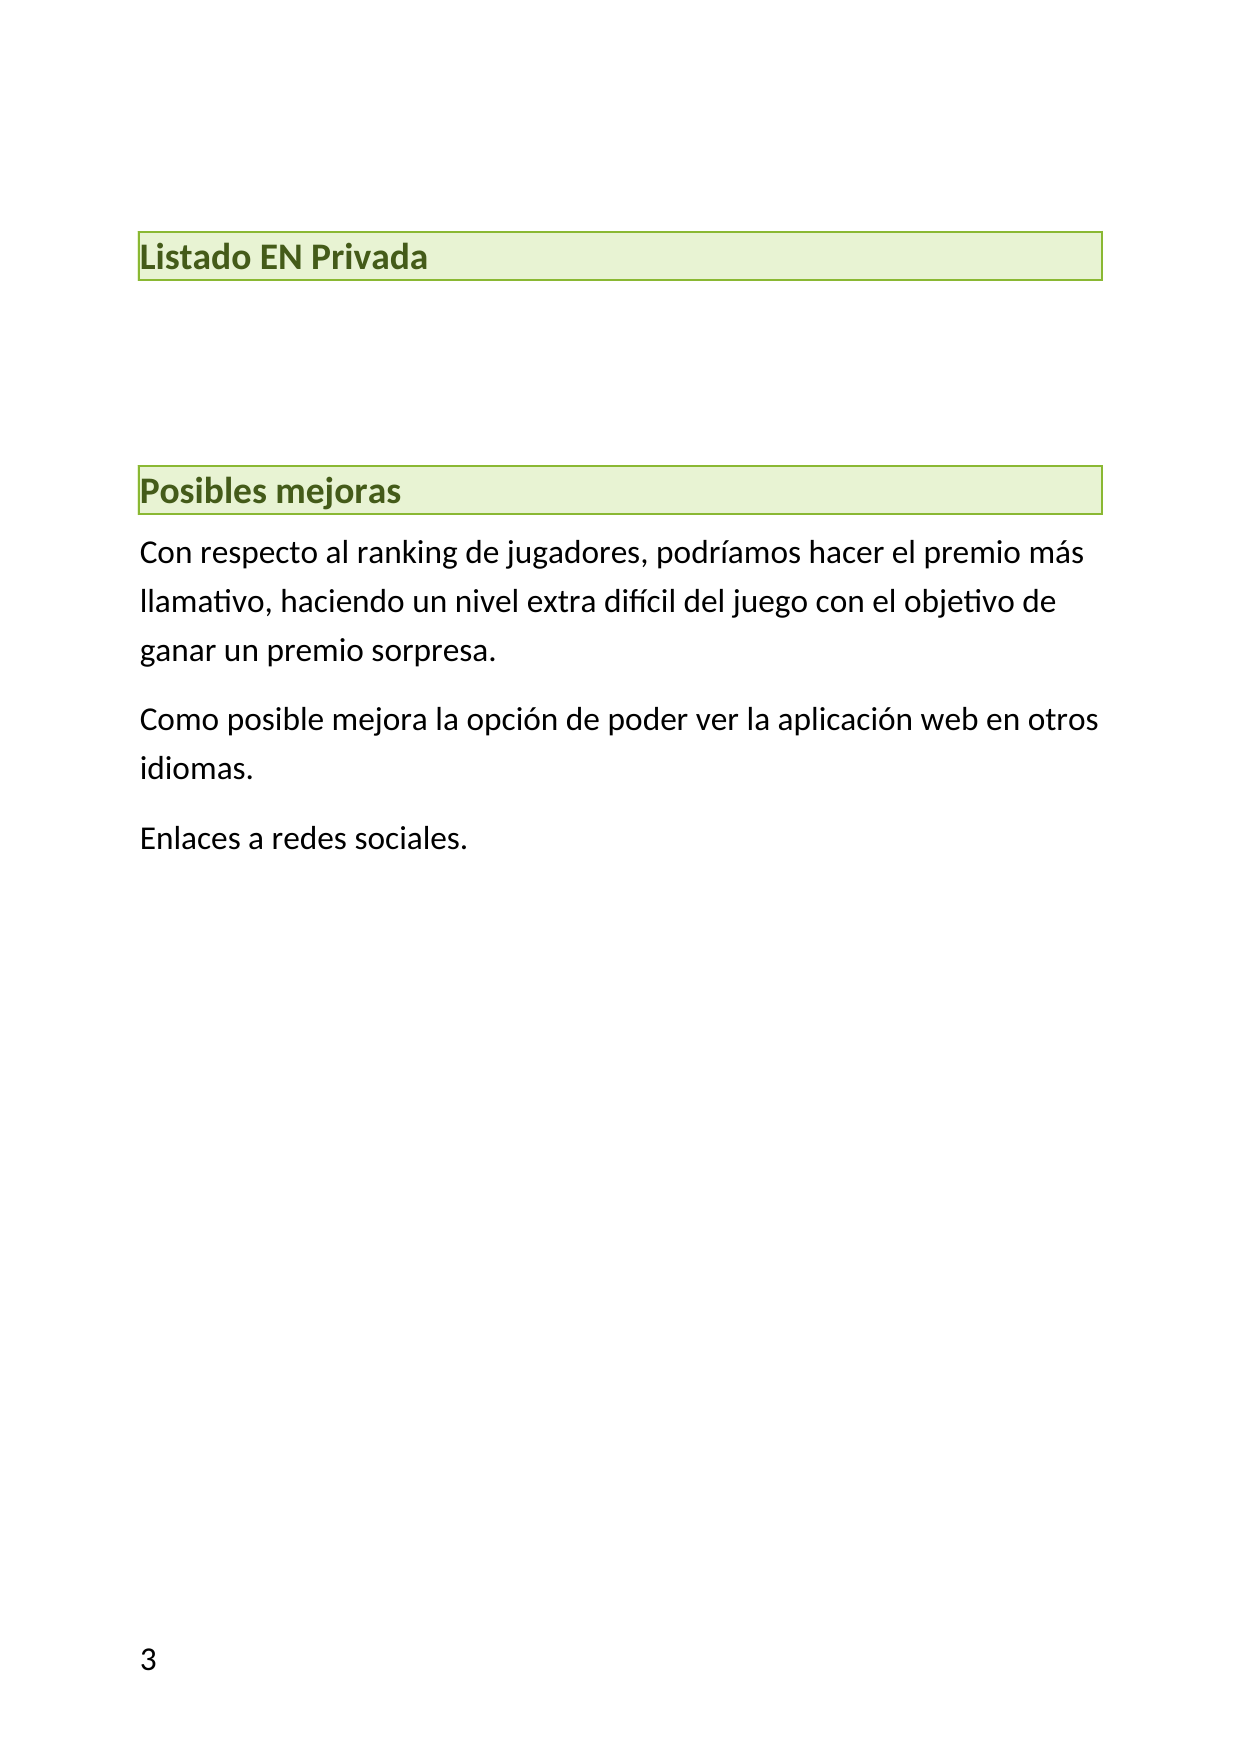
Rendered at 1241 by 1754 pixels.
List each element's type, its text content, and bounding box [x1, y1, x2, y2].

subtitle Posibles mejoras [140, 467, 1101, 513]
text Con respecto al ranking de jugadores, podríamos hacer el premio más llamativo, haciendo un nivel extra difícil del juego con el objetivo de ganar un premio sorpresa. [139, 531, 1101, 669]
text Como posible mejora la opción de poder ver la aplicación web en otros idiomas. [139, 698, 1101, 788]
subtitle Listado EN Privada [140, 233, 1101, 279]
text Enlaces a redes sociales. [139, 817, 1101, 858]
